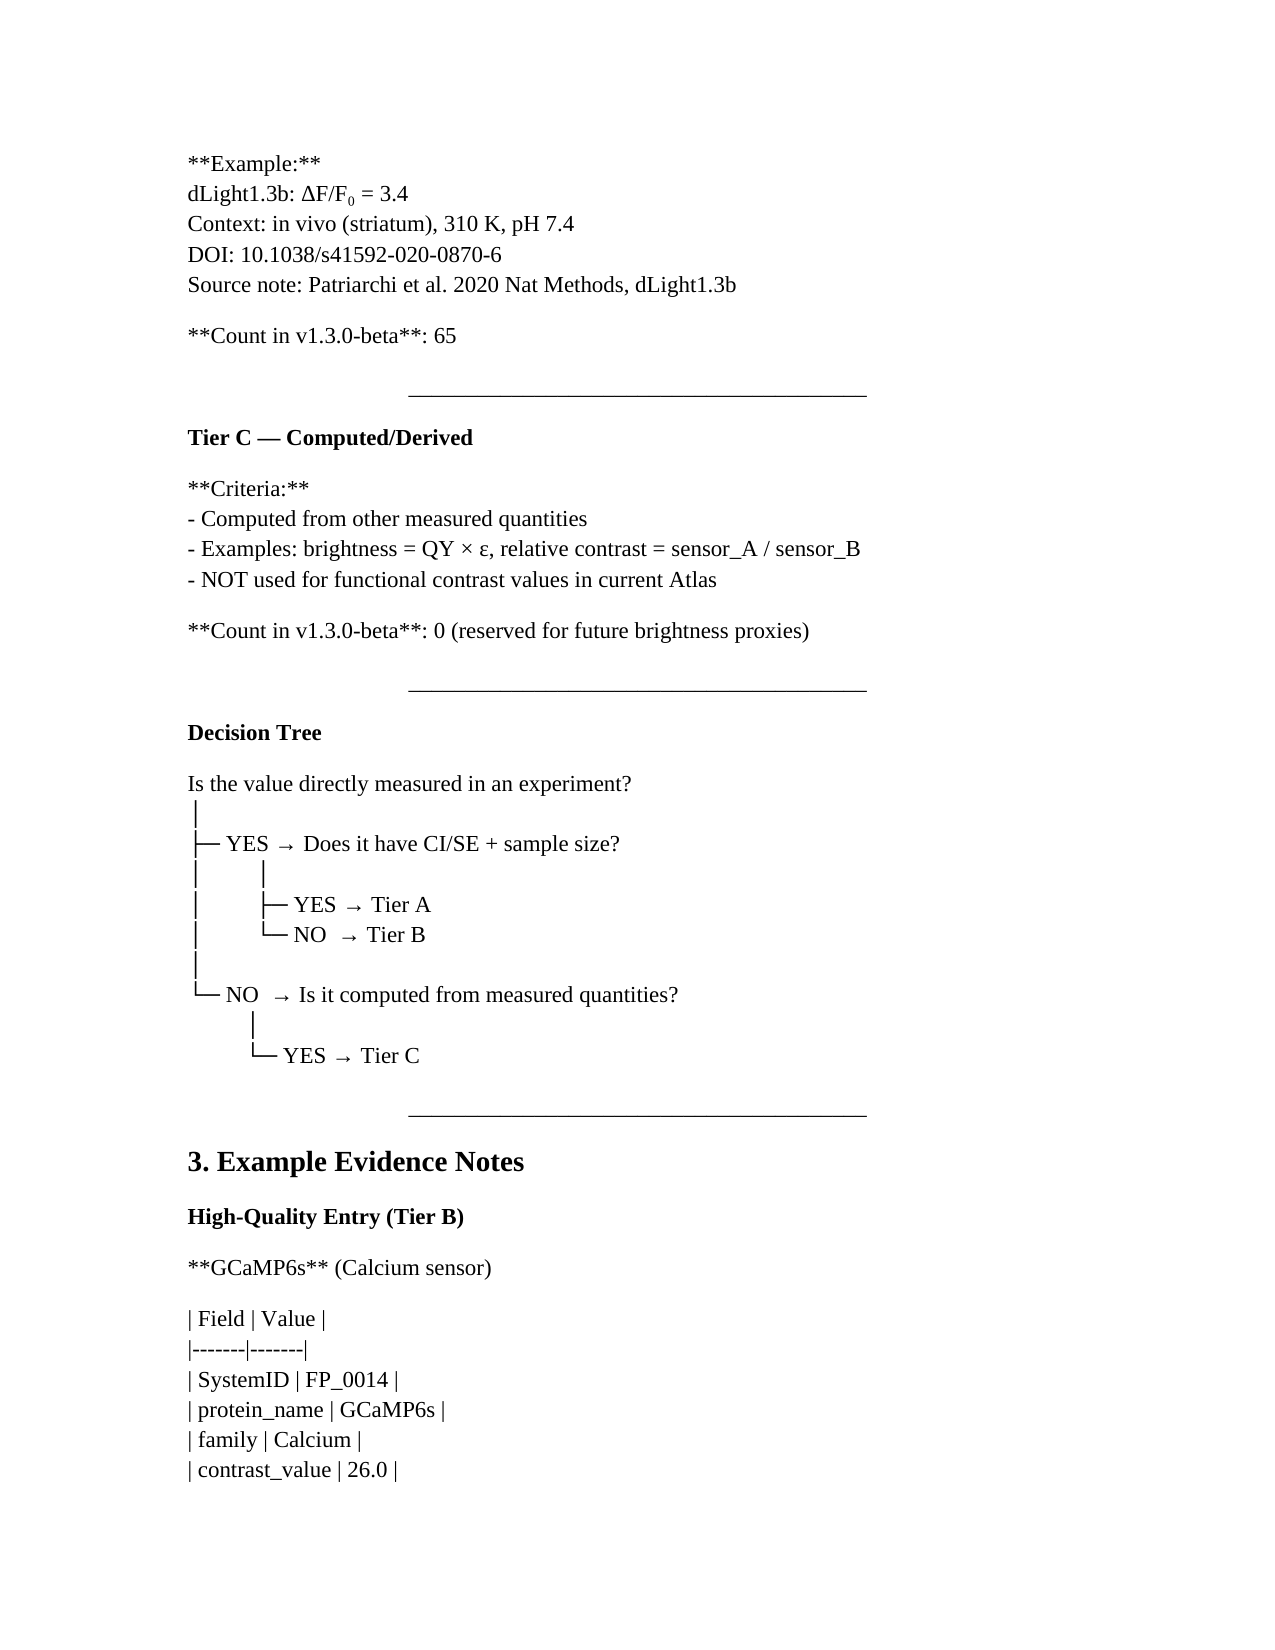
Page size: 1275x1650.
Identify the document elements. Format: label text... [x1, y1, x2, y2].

text **Example:** dLight1.3b: ΔF/F₀ = 3.4 Context: in vivo (striatum), 310 K, pH 7.4 DOI: 10.1038/s41592-020-0870-6 Source note: Patriarchi et al. 2020 Nat Methods, dLight1.3b [187, 150, 1087, 297]
text **Criteria:** - Computed from other measured quantities - Examples: brightness = QY × ε, relative contrast = sensor_A / sensor_B - NOT used for functional contrast values in current Atlas [187, 475, 1087, 592]
text 3. Example Evidence Notes [187, 1144, 1087, 1177]
text Tier C — Computed/Derived [187, 424, 1087, 450]
text ________________________________________ [187, 1093, 1087, 1119]
text Is the value directly measured in an experiment? │ ├─ YES → Does it have CI/SE + sample size? │ │ │ ├─ YES → Tier A │ └─ NO → Tier B │ └─ NO → Is it computed from measured quantities? │ └─ YES → Tier C [187, 770, 1087, 1068]
text **Count in v1.3.0-beta**: 0 (reserved for future brightness proxies) [187, 617, 1087, 643]
text ________________________________________ [187, 668, 1087, 694]
text ________________________________________ [187, 373, 1087, 399]
text Decision Tree [187, 719, 1087, 745]
text **Count in v1.3.0-beta**: 65 [187, 322, 1087, 348]
text High-Quality Entry (Tier B) [187, 1203, 1087, 1229]
text **GCaMP6s** (Calcium sensor) [187, 1254, 1087, 1281]
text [187, 1305, 1087, 1483]
